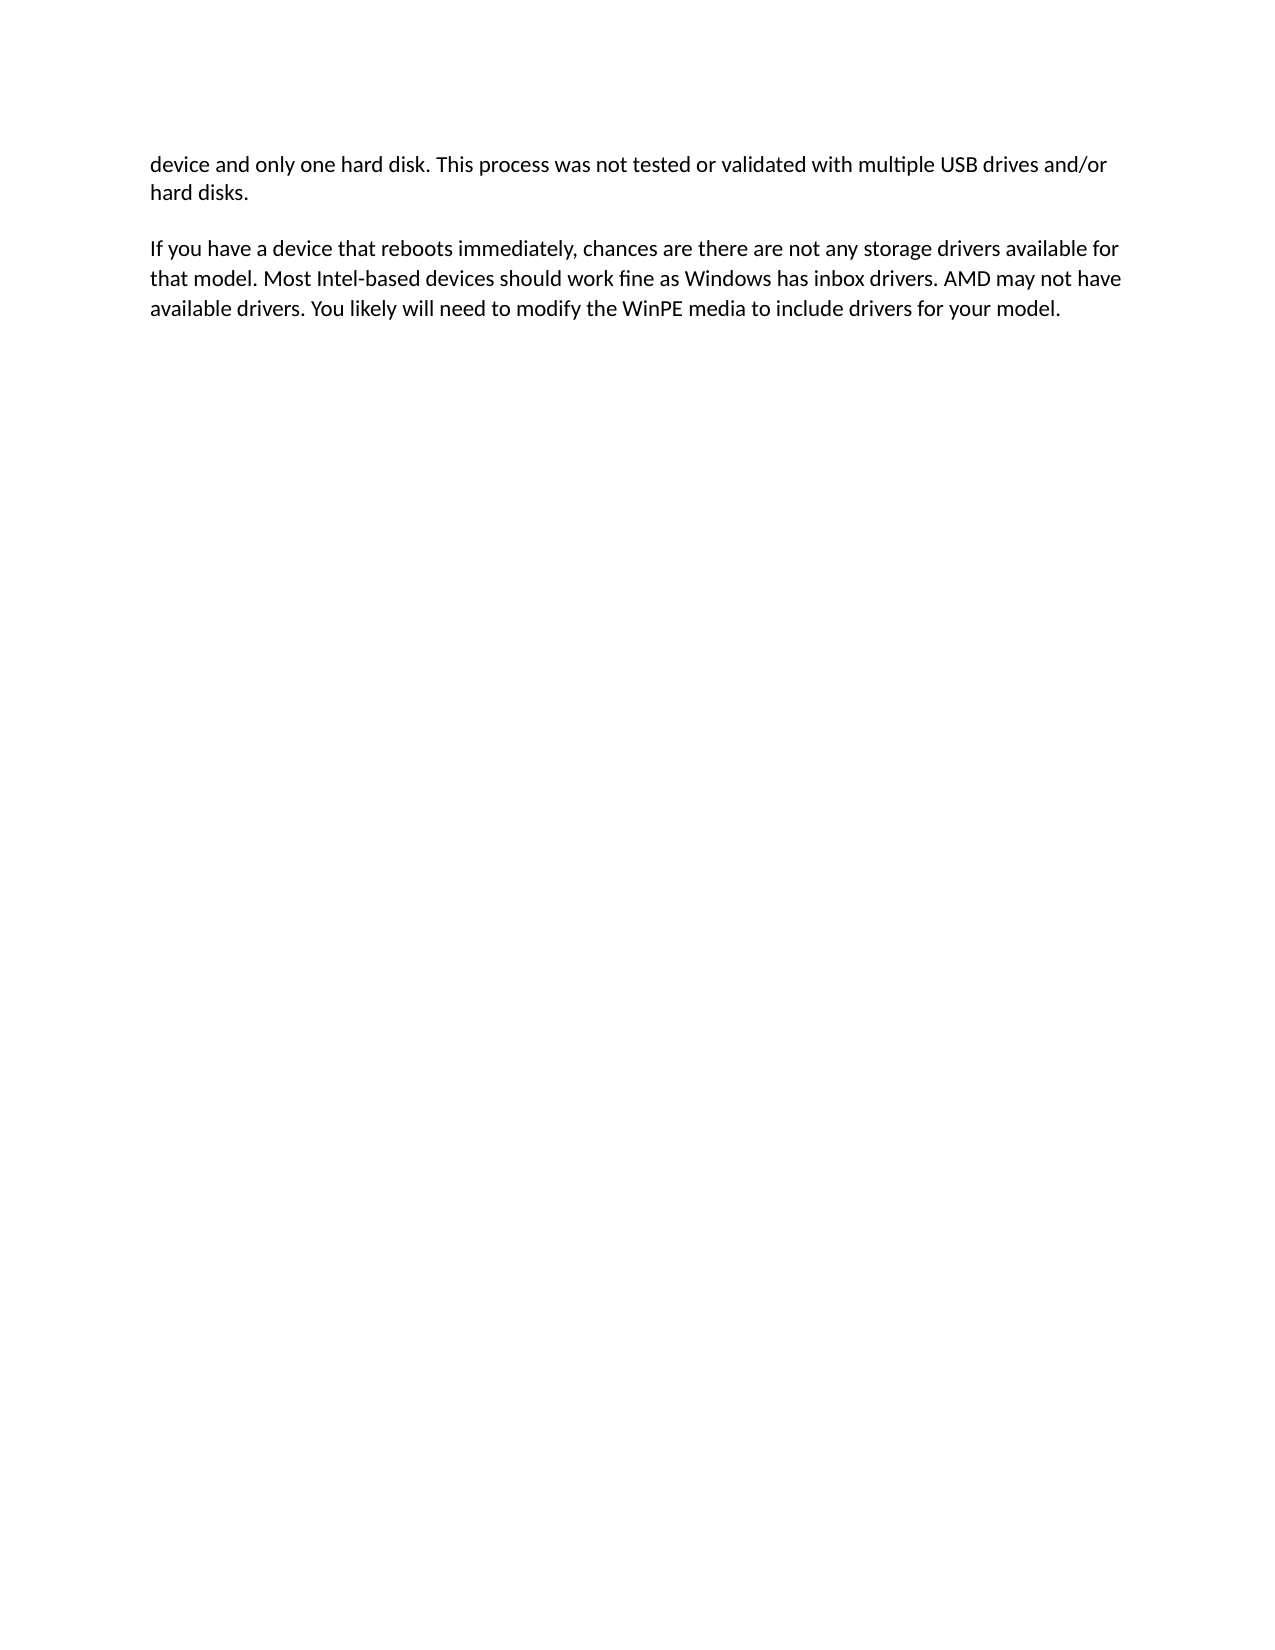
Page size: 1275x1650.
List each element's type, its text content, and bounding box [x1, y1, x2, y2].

text If you have a device that reboots immediately, chances are there are not any storage drivers available for that model. Most Intel-based devices should work fine as Windows has inbox drivers. AMD may not have available drivers. You likely will need to modify the WinPE media to include drivers for your model. [150, 234, 1125, 443]
